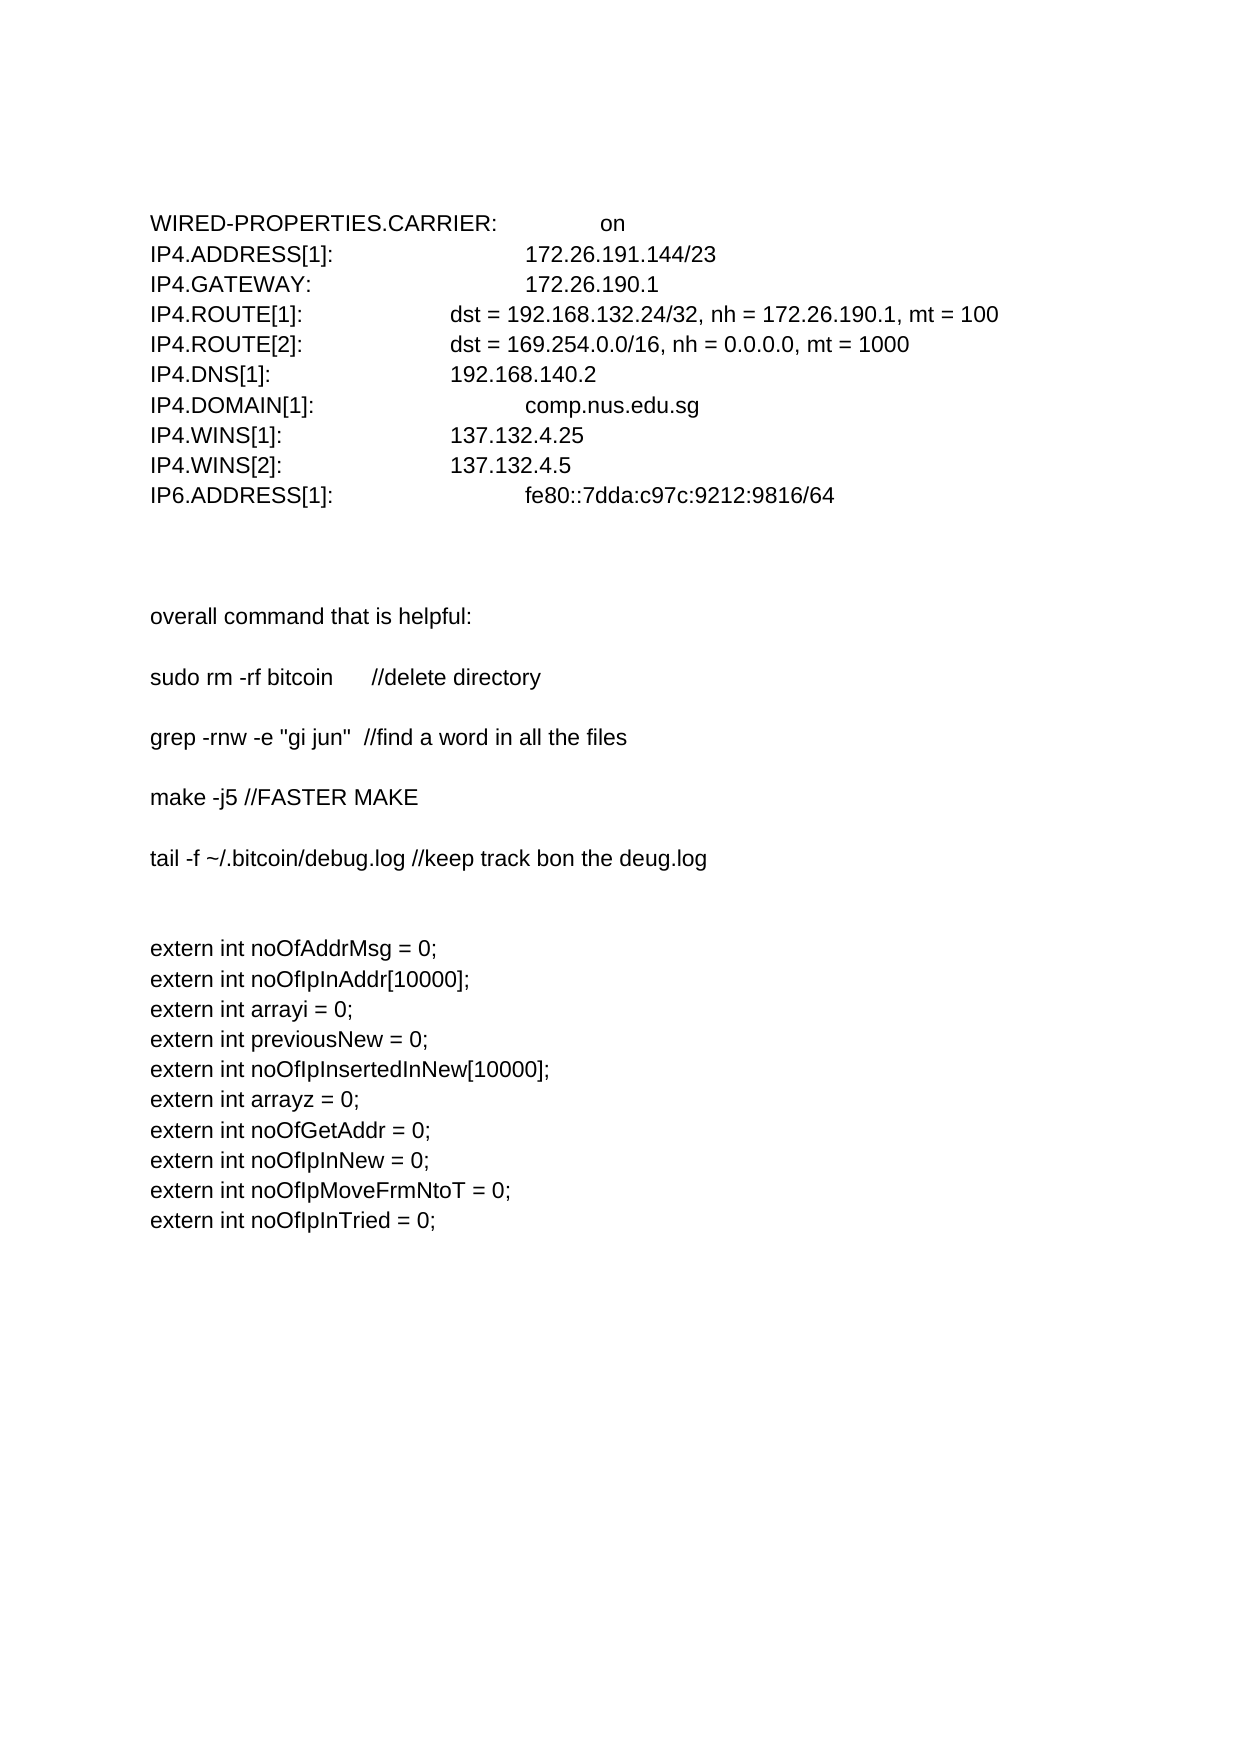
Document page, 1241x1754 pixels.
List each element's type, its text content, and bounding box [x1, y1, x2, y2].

text extern int arrayi = 0; [150, 996, 1090, 1022]
text IP4.WINS[2]: 137.132.4.5 [150, 452, 1090, 478]
text IP4.DOMAIN[1]: comp.nus.edu.sg [150, 392, 1090, 418]
text grep -rnw -e "gi jun" //find a word in all the files [150, 724, 1090, 750]
text overall command that is helpful: [150, 603, 1090, 629]
text extern int previousNew = 0; [150, 1026, 1090, 1052]
text extern int noOfIpInAddr[10000]; [150, 966, 1090, 992]
text extern int noOfGetAddr = 0; [150, 1117, 1090, 1143]
text IP4.WINS[1]: 137.132.4.25 [150, 422, 1090, 448]
text IP4.ROUTE[1]: dst = 192.168.132.24/32, nh = 172.26.190.1, mt = 100 [150, 301, 1090, 327]
text extern int arrayz = 0; [150, 1086, 1090, 1113]
text extern int noOfIpInNew = 0; [150, 1147, 1090, 1173]
text make -j5 //FASTER MAKE [150, 784, 1090, 811]
text WIRED-PROPERTIES.CARRIER: on [150, 210, 1090, 237]
text extern int noOfAddrMsg = 0; [150, 935, 1090, 962]
text IP6.ADDRESS[1]: fe80::7dda:c97c:9212:9816/64 [150, 482, 1090, 509]
text extern int noOfIpInTried = 0; [150, 1207, 1090, 1234]
text IP4.ADDRESS[1]: 172.26.191.144/23 [150, 241, 1090, 267]
text IP4.DNS[1]: 192.168.140.2 [150, 361, 1090, 388]
text IP4.GATEWAY: 172.26.190.1 [150, 271, 1090, 297]
text IP4.ROUTE[2]: dst = 169.254.0.0/16, nh = 0.0.0.0, mt = 1000 [150, 331, 1090, 358]
text tail -f ~/.bitcoin/debug.log //keep track bon the deug.log [150, 845, 1090, 871]
text sudo rm -rf bitcoin //delete directory [150, 663, 1090, 690]
text extern int noOfIpInsertedInNew[10000]; [150, 1056, 1090, 1083]
text extern int noOfIpMoveFrmNtoT = 0; [150, 1177, 1090, 1203]
